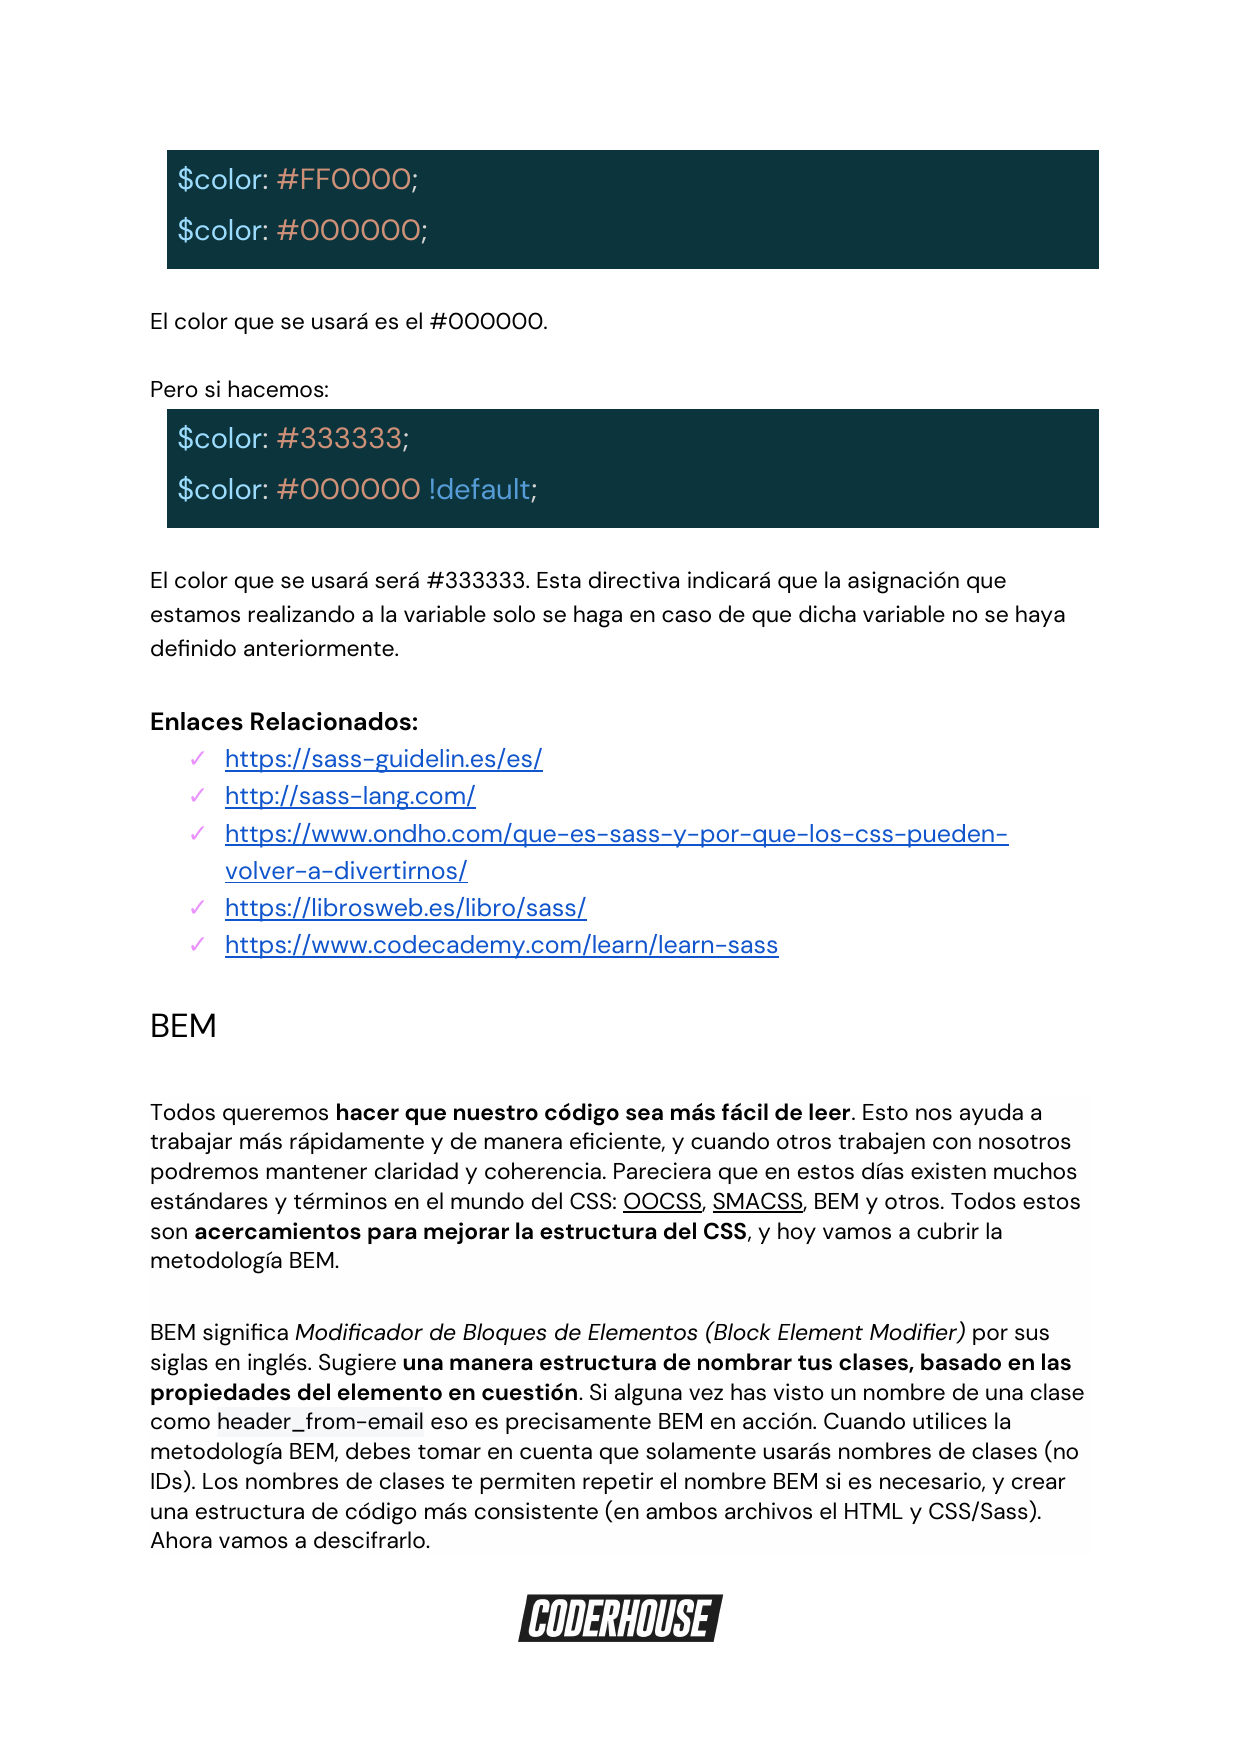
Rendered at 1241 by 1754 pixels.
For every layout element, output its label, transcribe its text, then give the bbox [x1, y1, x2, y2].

subtitle BEM [150, 1004, 1090, 1047]
text BEM significa Modificador de Bloques de Elementos (Block Element Modifier) por sus siglas en inglés. Sugiere una manera estructura de nombrar tus clases, basado en las propiedades del elemento en cuestión. Si alguna vez has visto un nombre de una clase como header_from-email eso es precisamente BEM en acción. Cuando utilices la metodología BEM, debes tomar en cuenta que solamente usarás nombres de clases (no IDs). Los nombres de clases te permiten repetir el nombre BEM si es necesario, y crear una estructura de código más consistente (en ambos archivos el HTML y CSS/Sass). Ahora vamos a descifrarlo. [150, 1318, 1090, 1556]
text El color que se usará será #333333. Esta directiva indicará que la asignación que estamos realizando a la variable solo se haga en caso de que dicha variable no se haya definido anteriormente. [150, 566, 1090, 664]
list https://www.ondho.com/que-es-sass-y-por-que-los-css-pueden-volver-a-divertirnos/ [187, 817, 1090, 887]
list https://www.codecademy.com/learn/learn-sass [187, 929, 1090, 962]
text Enlaces Relacionados: [150, 705, 1090, 738]
text Todos queremos hacer que nuestro código sea más fácil de leer. Esto nos ayuda a trabajar más rápidamente y de manera eficiente, y cuando otros trabajen con nosotros podremos mantener claridad y coherencia. Pareciera que en estos días existen muchos estándares y términos en el mundo del CSS: OOCSS, SMACSS, BEM y otros. Todos estos son acercamientos para mejorar la estructura del CSS, y hoy vamos a cubrir la metodología BEM. [150, 1097, 1090, 1276]
text El color que se usará es el #000000. [150, 307, 1090, 336]
picture [512, 1591, 728, 1645]
text Pero si hacemos: [150, 341, 1090, 405]
table_header $color: #333333; $color: #000000 !default; [167, 409, 1099, 528]
list https://sass-guidelin.es/es/ [187, 743, 1090, 775]
list http://sass-lang.com/ [187, 780, 1090, 812]
list https://librosweb.es/libro/sass/ [187, 892, 1090, 924]
